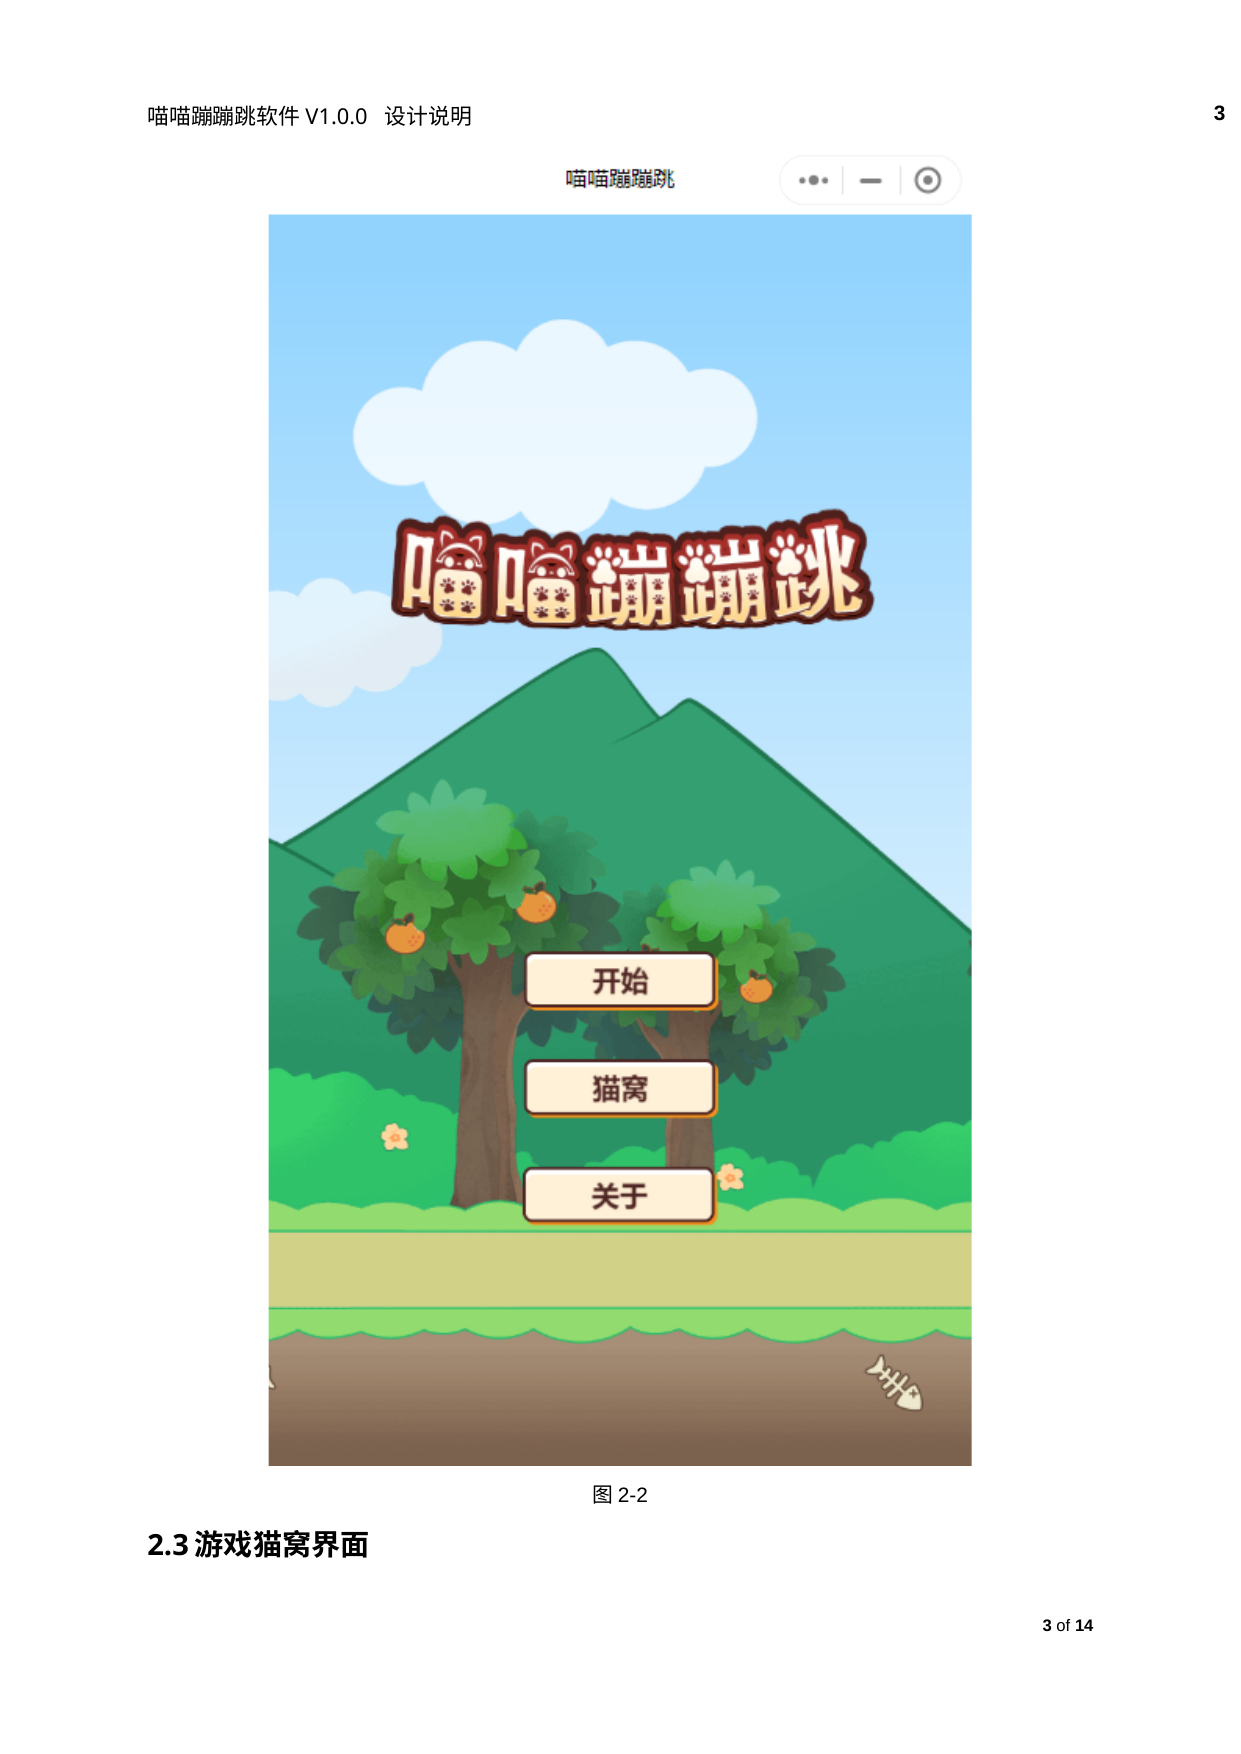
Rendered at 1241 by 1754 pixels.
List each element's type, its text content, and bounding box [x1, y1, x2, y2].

subtitle 2.3游戏猫窝界面 [147, 1521, 1093, 1563]
picture [268, 147, 972, 1466]
text 图2-2 [147, 1478, 1093, 1508]
